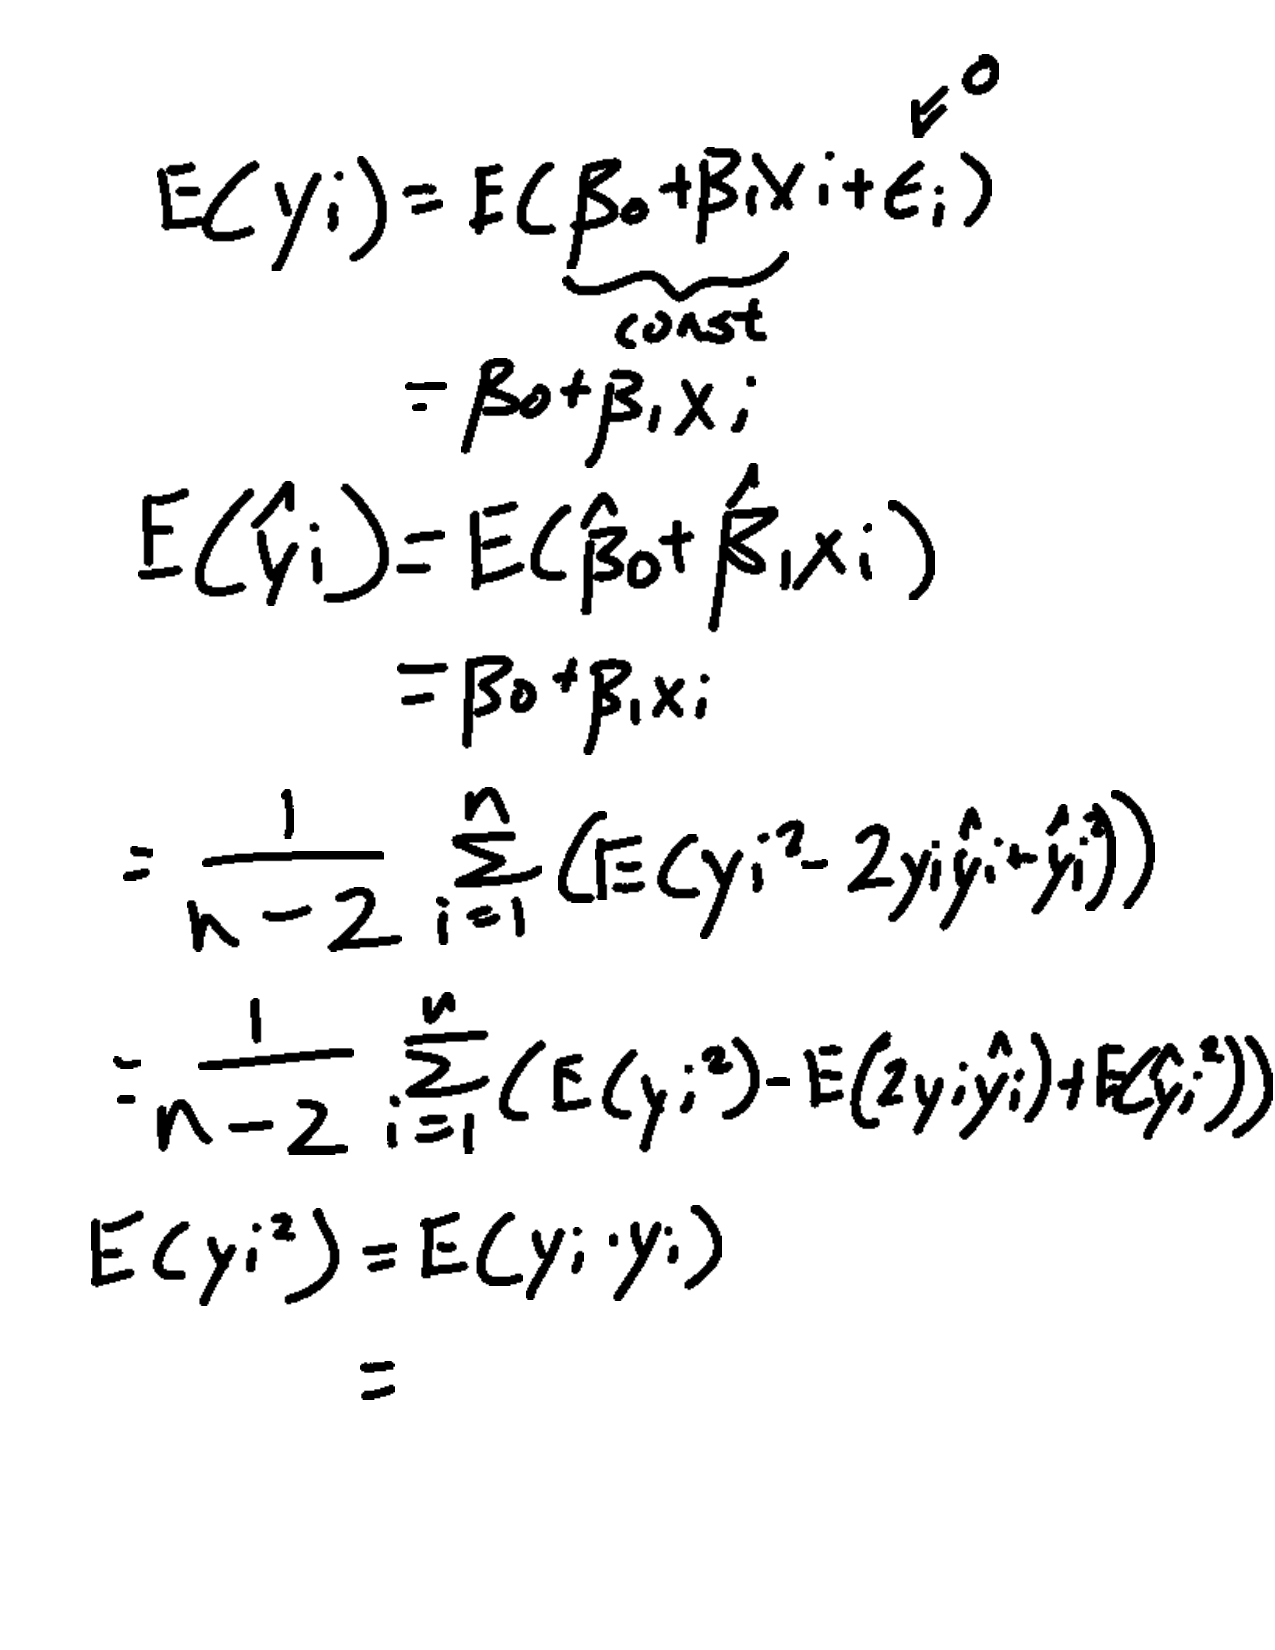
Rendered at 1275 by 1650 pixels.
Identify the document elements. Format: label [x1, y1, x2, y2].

picture [187, 887, 402, 952]
picture [911, 54, 999, 138]
picture [117, 1095, 348, 1155]
picture [420, 1212, 523, 1286]
picture [123, 846, 153, 881]
picture [469, 147, 992, 349]
picture [405, 382, 447, 390]
picture [436, 787, 542, 945]
picture [91, 1208, 397, 1306]
picture [888, 500, 935, 600]
picture [138, 358, 872, 755]
picture [198, 998, 354, 1070]
picture [558, 790, 1155, 939]
picture [281, 789, 294, 839]
picture [412, 403, 427, 411]
picture [387, 992, 1273, 1154]
picture [157, 156, 443, 271]
picture [609, 1205, 722, 1301]
picture [360, 1361, 395, 1400]
picture [113, 1056, 141, 1069]
picture [526, 1227, 584, 1300]
picture [202, 851, 384, 867]
